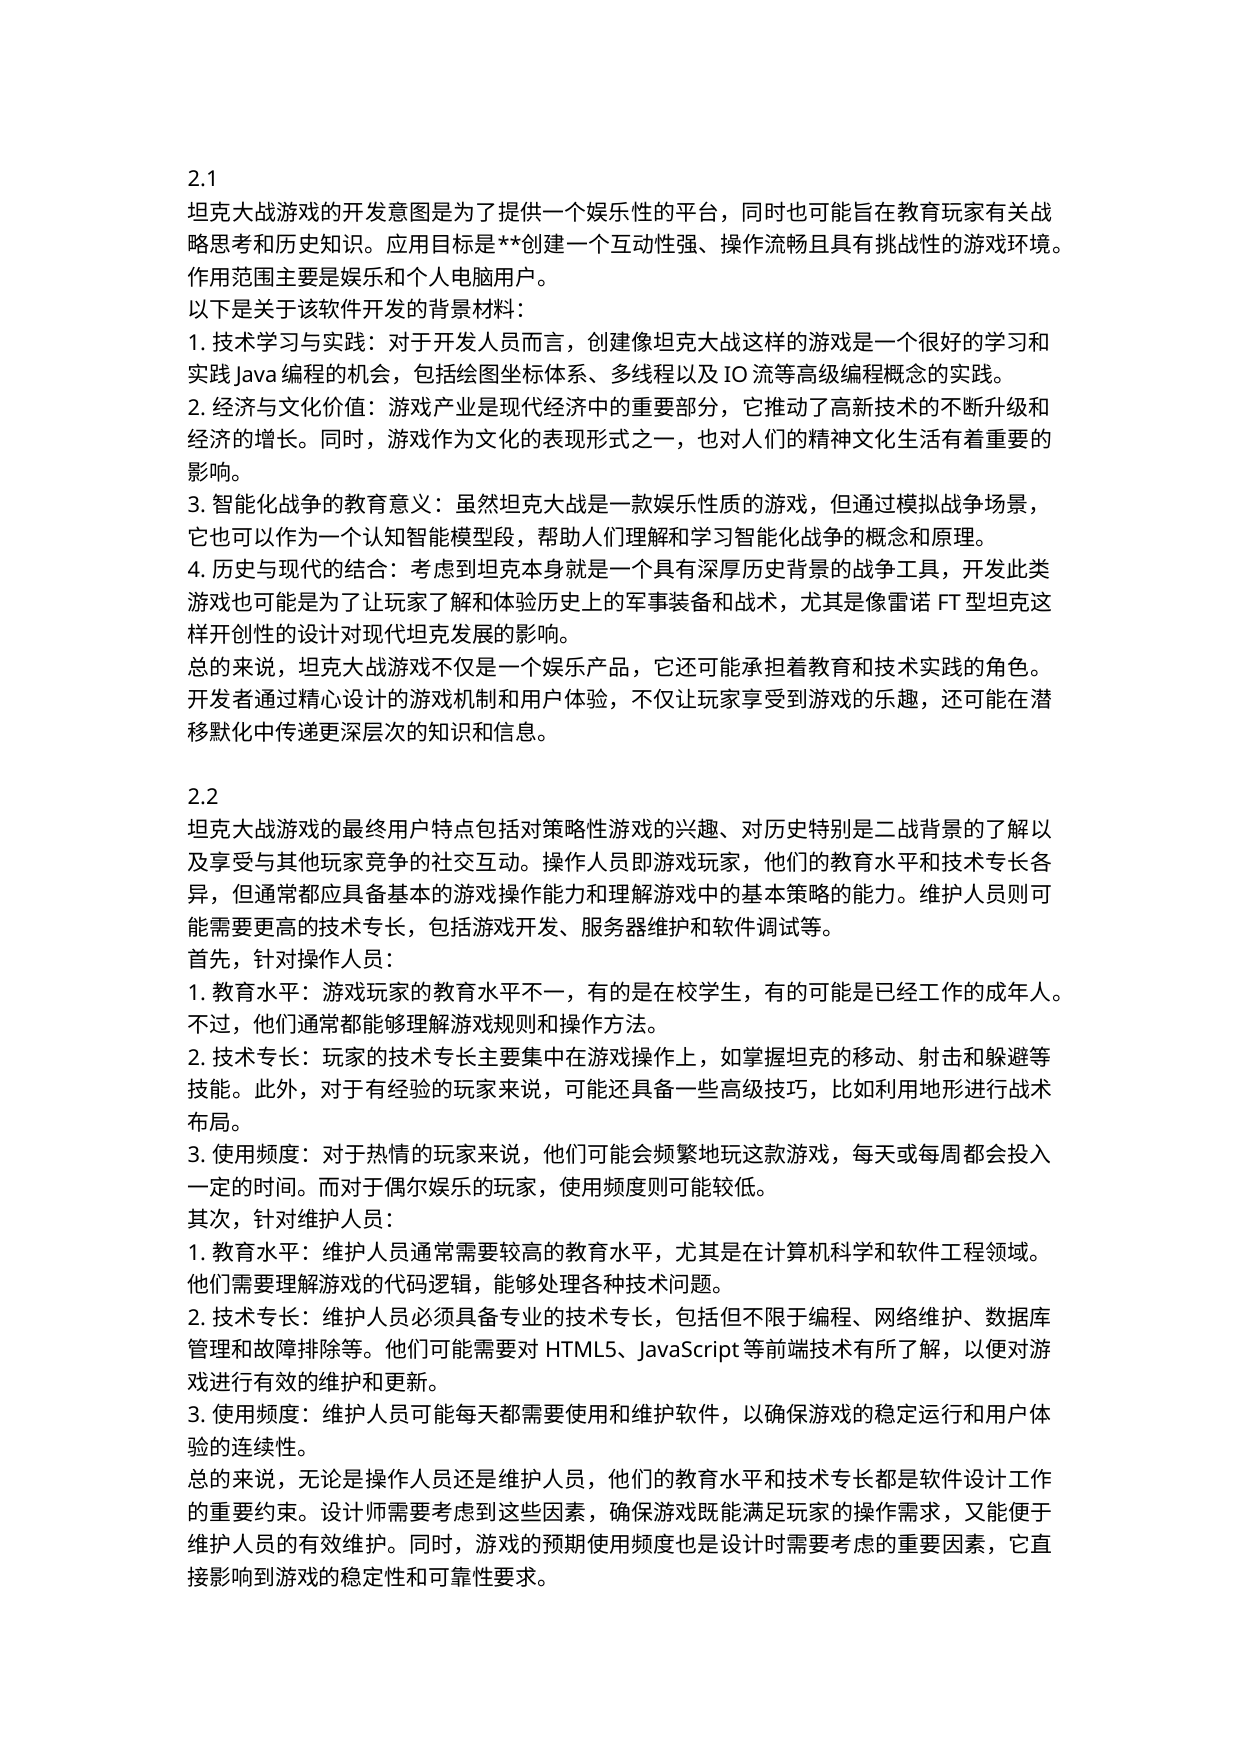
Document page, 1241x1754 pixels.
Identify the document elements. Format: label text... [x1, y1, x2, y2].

text 1. 教育水平：游戏玩家的教育水平不一，有的是在校学生，有的可能是已经工作的成年人。不过，他们通常都能够理解游戏规则和操作方法。 [187, 974, 1053, 1039]
text 4. 历史与现代的结合：考虑到坦克本身就是一个具有深厚历史背景的战争工具，开发此类游戏也可能是为了让玩家了解和体验历史上的军事装备和战术，尤其是像雷诺FT型坦克这样开创性的设计对现代坦克发展的影响。 [187, 552, 1053, 649]
text 3. 智能化战争的教育意义：虽然坦克大战是一款娱乐性质的游戏，但通过模拟战争场景，它也可以作为一个认知智能模型段，帮助人们理解和学习智能化战争的概念和原理。 [187, 487, 1053, 552]
text 2.1 [187, 162, 1053, 194]
text 坦克大战游戏的开发意图是为了提供一个娱乐性的平台，同时也可能旨在教育玩家有关战略思考和历史知识。应用目标是**创建一个互动性强、操作流畅且具有挑战性的游戏环境。作用范围主要是娱乐和个人电脑用户。 [187, 194, 1053, 292]
text 其次，针对维护人员： [187, 1202, 1053, 1234]
text 首先，针对操作人员： [187, 942, 1053, 974]
text 1. 技术学习与实践：对于开发人员而言，创建像坦克大战这样的游戏是一个很好的学习和实践Java编程的机会，包括绘图坐标体系、多线程以及IO流等高级编程概念的实践。 [187, 324, 1053, 389]
text 1. 教育水平：维护人员通常需要较高的教育水平，尤其是在计算机科学和软件工程领域。他们需要理解游戏的代码逻辑，能够处理各种技术问题。 [187, 1234, 1053, 1299]
text 3. 使用频度：对于热情的玩家来说，他们可能会频繁地玩这款游戏，每天或每周都会投入一定的时间。而对于偶尔娱乐的玩家，使用频度则可能较低。 [187, 1137, 1053, 1202]
text 2. 技术专长：玩家的技术专长主要集中在游戏操作上，如掌握坦克的移动、射击和躲避等技能。此外，对于有经验的玩家来说，可能还具备一些高级技巧，比如利用地形进行战术布局。 [187, 1039, 1053, 1137]
text 总的来说，坦克大战游戏不仅是一个娱乐产品，它还可能承担着教育和技术实践的角色。开发者通过精心设计的游戏机制和用户体验，不仅让玩家享受到游戏的乐趣，还可能在潜移默化中传递更深层次的知识和信息。 [187, 649, 1053, 747]
text 总的来说，无论是操作人员还是维护人员，他们的教育水平和技术专长都是软件设计工作的重要约束。设计师需要考虑到这些因素，确保游戏既能满足玩家的操作需求，又能便于维护人员的有效维护。同时，游戏的预期使用频度也是设计时需要考虑的重要因素，它直接影响到游戏的稳定性和可靠性要求。 [187, 1462, 1053, 1592]
text 2. 经济与文化价值：游戏产业是现代经济中的重要部分，它推动了高新技术的不断升级和经济的增长。同时，游戏作为文化的表现形式之一，也对人们的精神文化生活有着重要的影响。 [187, 389, 1053, 487]
text 2.2 [187, 779, 1053, 812]
text 3. 使用频度：维护人员可能每天都需要使用和维护软件，以确保游戏的稳定运行和用户体验的连续性。 [187, 1397, 1053, 1462]
text 坦克大战游戏的最终用户特点包括对策略性游戏的兴趣、对历史特别是二战背景的了解以及享受与其他玩家竞争的社交互动。操作人员即游戏玩家，他们的教育水平和技术专长各异，但通常都应具备基本的游戏操作能力和理解游戏中的基本策略的能力。维护人员则可能需要更高的技术专长，包括游戏开发、服务器维护和软件调试等。 [187, 812, 1053, 942]
text 2. 技术专长：维护人员必须具备专业的技术专长，包括但不限于编程、网络维护、数据库管理和故障排除等。他们可能需要对HTML5、JavaScript等前端技术有所了解，以便对游戏进行有效的维护和更新。 [187, 1299, 1053, 1397]
text 以下是关于该软件开发的背景材料： [187, 292, 1053, 324]
